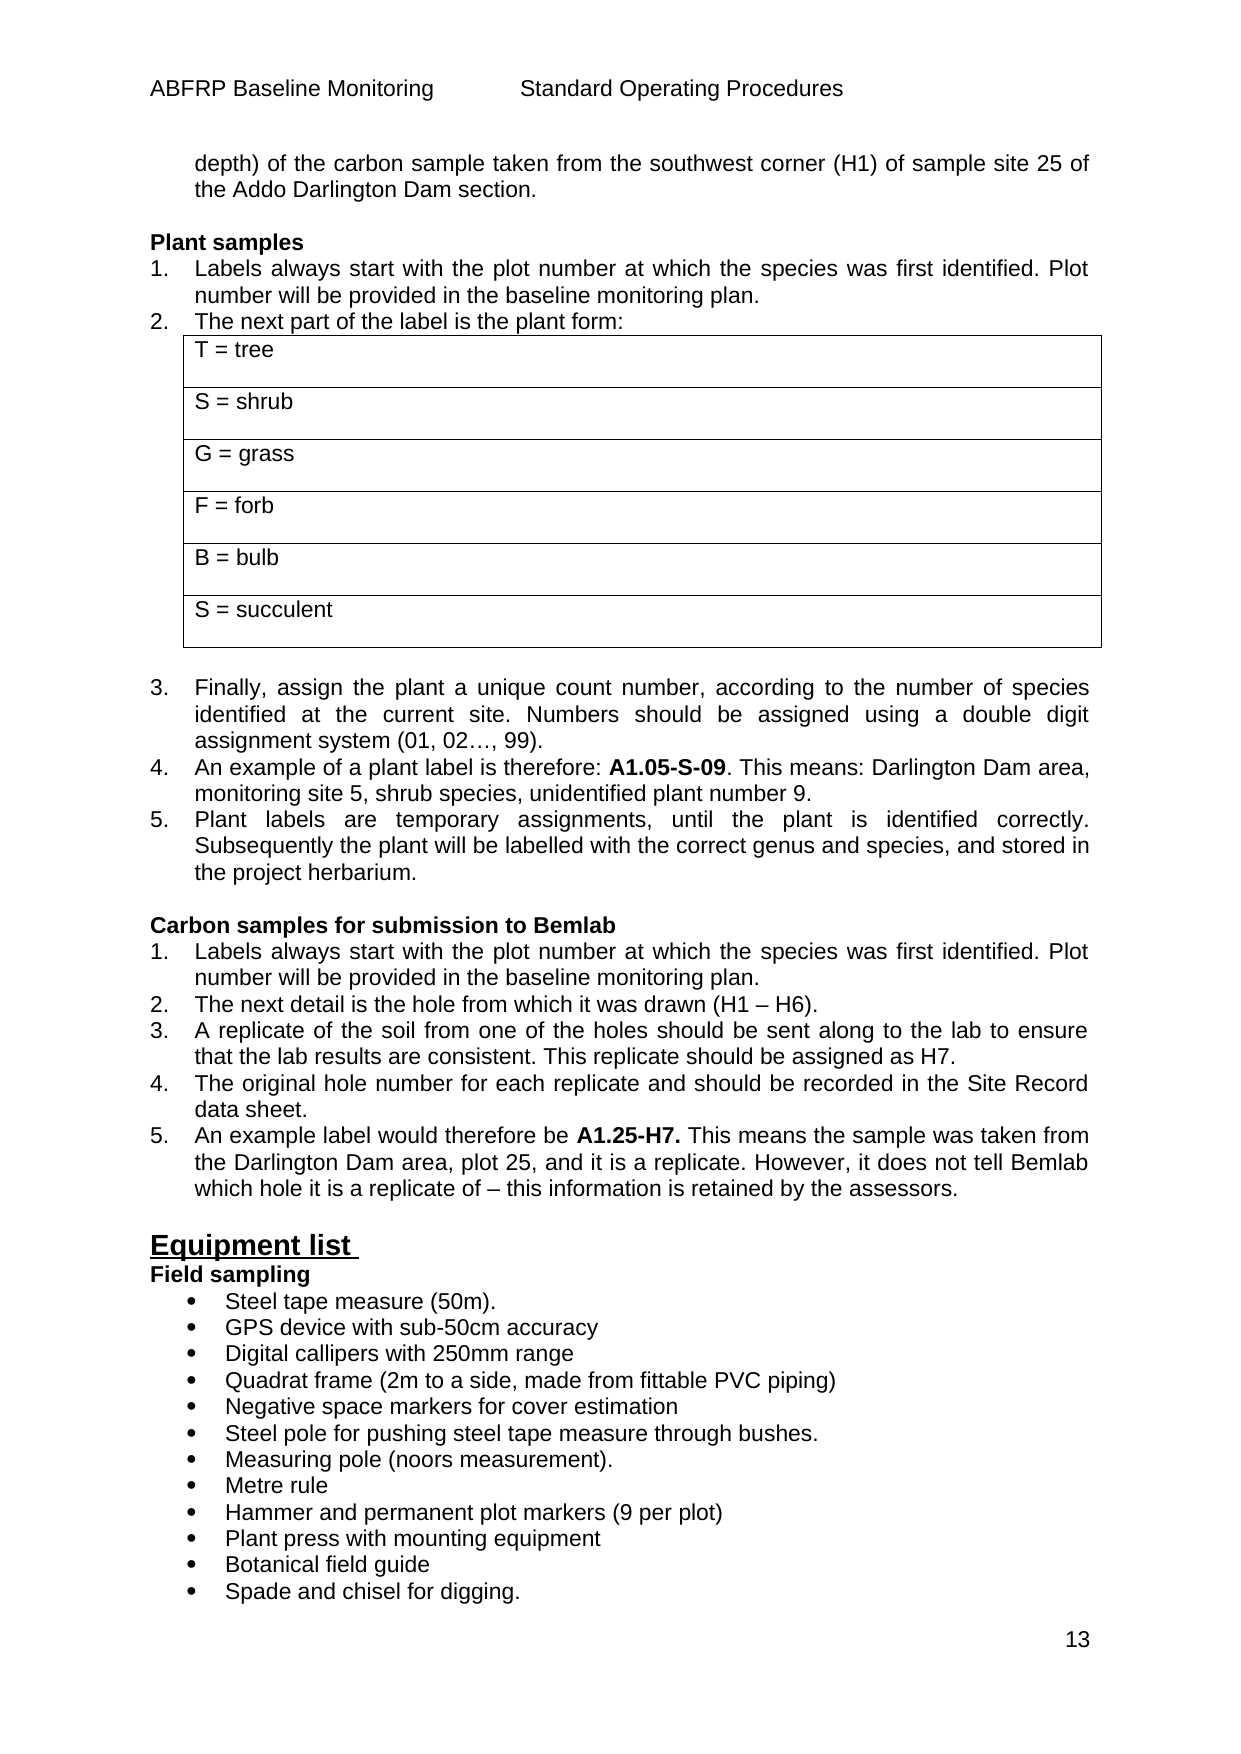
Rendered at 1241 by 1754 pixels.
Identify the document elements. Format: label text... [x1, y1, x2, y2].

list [194, 150, 1090, 203]
list Plant press with mounting equipment [187, 1525, 1090, 1551]
list An example of a plant label is therefore: A1.05-S-09. This means: Darlington Dam area, monitoring site 5, shrub species, unidentified plant number 9. [150, 753, 1090, 806]
table_header T = tree [184, 336, 1101, 387]
list Measuring pole (noors measurement). [187, 1446, 1090, 1472]
table_cell B = bulb [184, 544, 1101, 595]
subtitle Plant samples [150, 229, 1090, 255]
list An example label would therefore be A1.25-H7. This means the sample was taken from the Darlington Dam area, plot 25, and it is a replicate. However, it does not tell Bemlab which hole it is a replicate of – this information is retained by the assessors. [150, 1122, 1090, 1201]
table_cell G = grass [184, 440, 1101, 491]
table_cell S = succulent [184, 596, 1101, 647]
subtitle Field sampling [150, 1261, 1090, 1288]
table_cell S = shrub [184, 388, 1101, 439]
list The next detail is the hole from which it was drawn (H1 – H6). [150, 991, 1090, 1017]
list Digital callipers with 250mm range [187, 1340, 1090, 1367]
list Labels always start with the plot number at which the species was first identified. Plot number will be provided in the baseline monitoring plan. [150, 938, 1090, 991]
list The original hole number for each replicate and should be recorded in the Site Record data sheet. [150, 1070, 1090, 1122]
list Hammer and permanent plot markers (9 per plot) [187, 1498, 1090, 1525]
list Steel tape measure (50m). [187, 1288, 1090, 1314]
list Quadrat frame (2m to a side, made from fittable PVC piping) [187, 1367, 1090, 1393]
list Spade and chisel for digging. [187, 1578, 1090, 1604]
table_cell F = forb [184, 492, 1101, 543]
list Metre rule [187, 1472, 1090, 1498]
list A replicate of the soil from one of the holes should be sent along to the lab to ensure that the lab results are consistent. This replicate should be assigned as H7. [150, 1017, 1090, 1070]
list Plant labels are temporary assignments, until the plant is identified correctly. Subsequently the plant will be labelled with the correct genus and species, and stored in the project herbarium. [150, 806, 1090, 885]
subtitle Equipment list [150, 1228, 1090, 1261]
list The next part of the label is the plant form: [150, 308, 1090, 334]
list Steel pole for pushing steel tape measure through bushes. [187, 1419, 1090, 1446]
list Negative space markers for cover estimation [187, 1393, 1090, 1419]
list Labels always start with the plot number at which the species was first identified. Plot number will be provided in the baseline monitoring plan. [150, 255, 1090, 308]
list Botanical field guide [187, 1551, 1090, 1578]
list Finally, assign the plant a unique count number, according to the number of species identified at the current site. Numbers should be assigned using a double digit assignment system (01, 02…, 99). [150, 674, 1090, 753]
subtitle Carbon samples for submission to Bemlab [150, 912, 1090, 938]
list GPS device with sub-50cm accuracy [187, 1314, 1090, 1340]
